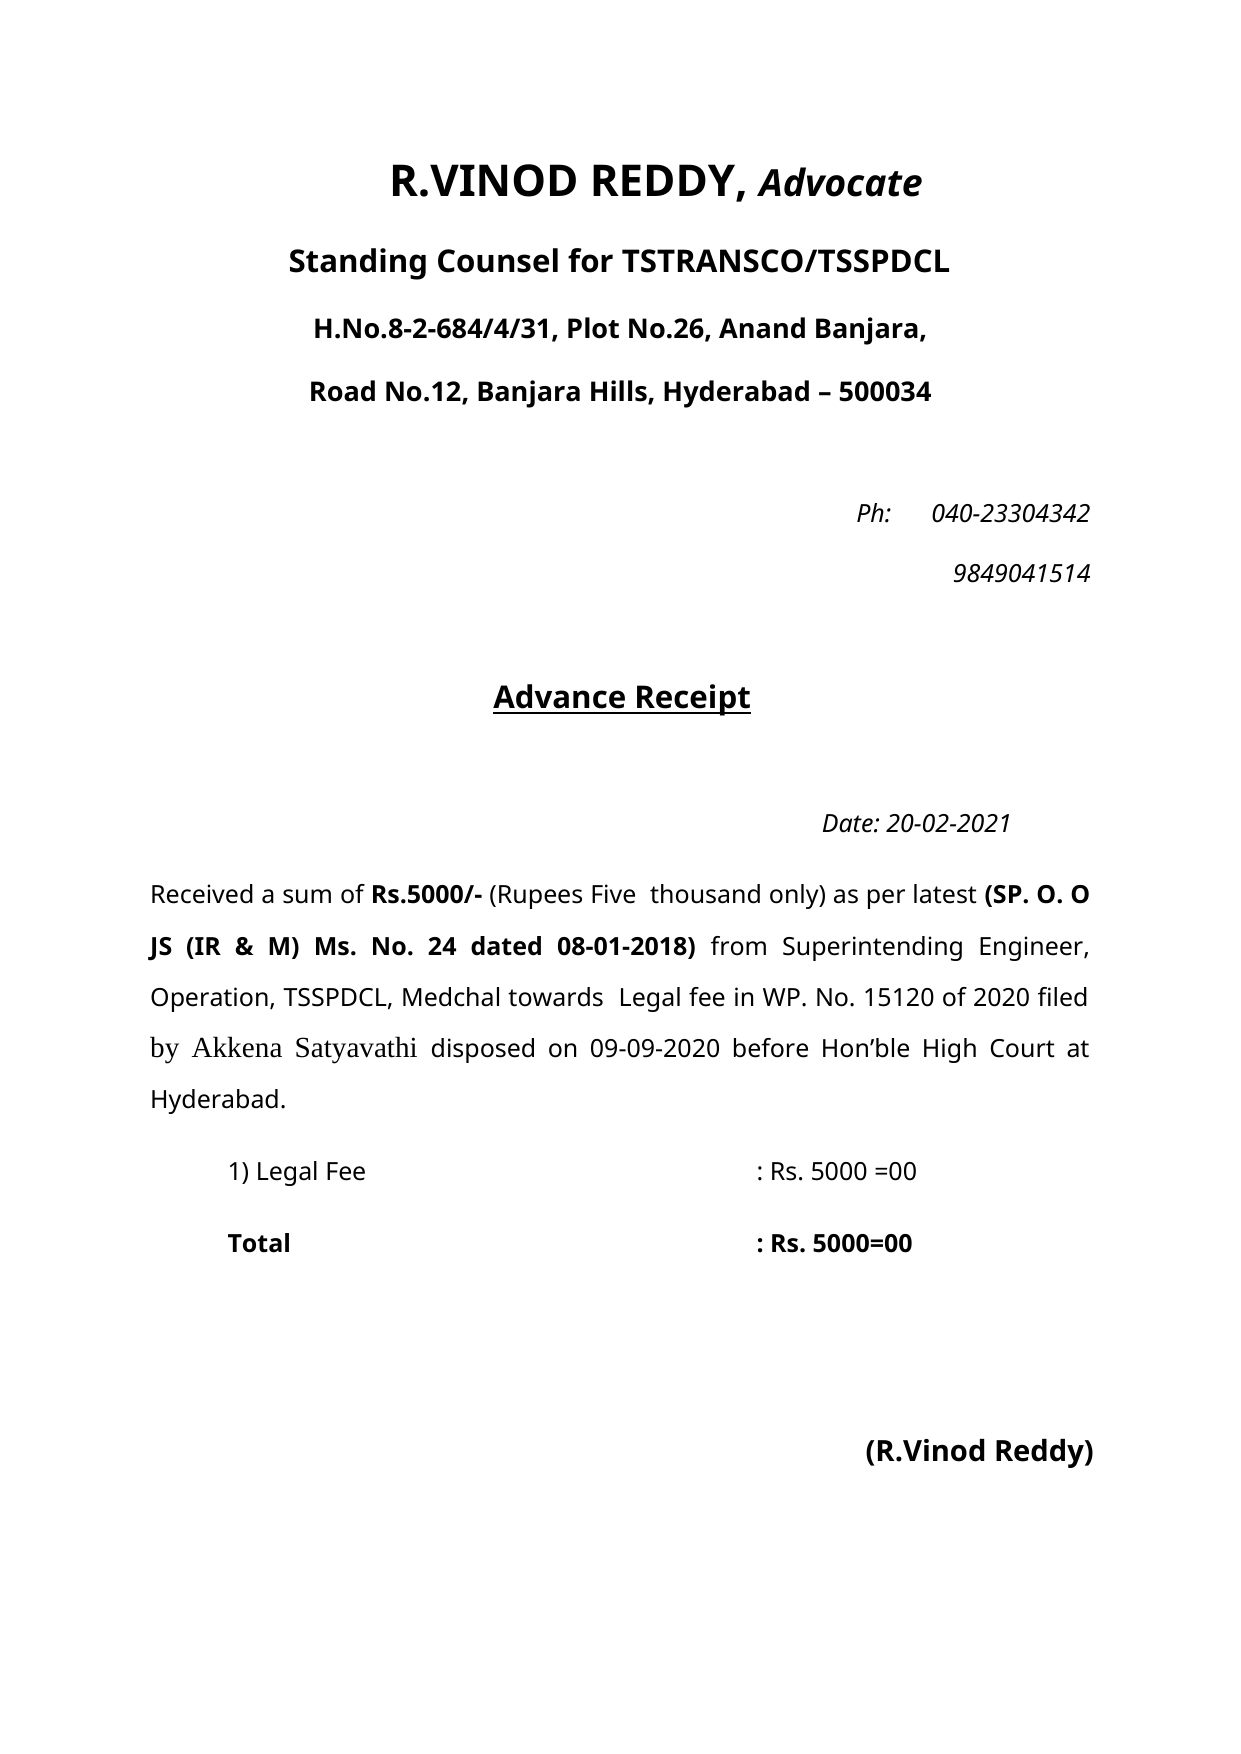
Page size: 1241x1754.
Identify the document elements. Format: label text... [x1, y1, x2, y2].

text H.No.8-2-684/4/31, Plot No.26, Anand Banjara, [150, 309, 1090, 346]
text (R.Vinod Reddy) [677, 1430, 1094, 1470]
text Total : Rs. 5000=00 [227, 1226, 975, 1260]
text Standing Counsel for TSTRANSCO/TSSPDCL [227, 239, 1012, 282]
text Advance Receipt [150, 676, 1094, 718]
text Ph: 040-23304342 [150, 496, 1090, 529]
text Received a sum of Rs.5000/- (Rupees Five thousand only) as per latest (SP. O. O JS (IR & M) Ms. No. 24 dated 08-01-2018) from Superintending Engineer, Operation, TSSPDCL, Medchal towards Legal fee in WP. No. 15120 of 2020 filed by Akkena Satyavathi disposed on 09-09-2020 before Hon’ble High Court at Hyderabad. [150, 877, 1090, 1116]
text 9849041514 [150, 556, 1090, 589]
text Date: 20-02-2021 [227, 805, 1012, 839]
text R.VINOD REDDY, Advocate [227, 150, 1012, 209]
text 1) Legal Fee : Rs. 5000 =00 [227, 1154, 975, 1188]
text Road No.12, Banjara Hills, Hyderabad – 500034 [150, 372, 1090, 409]
